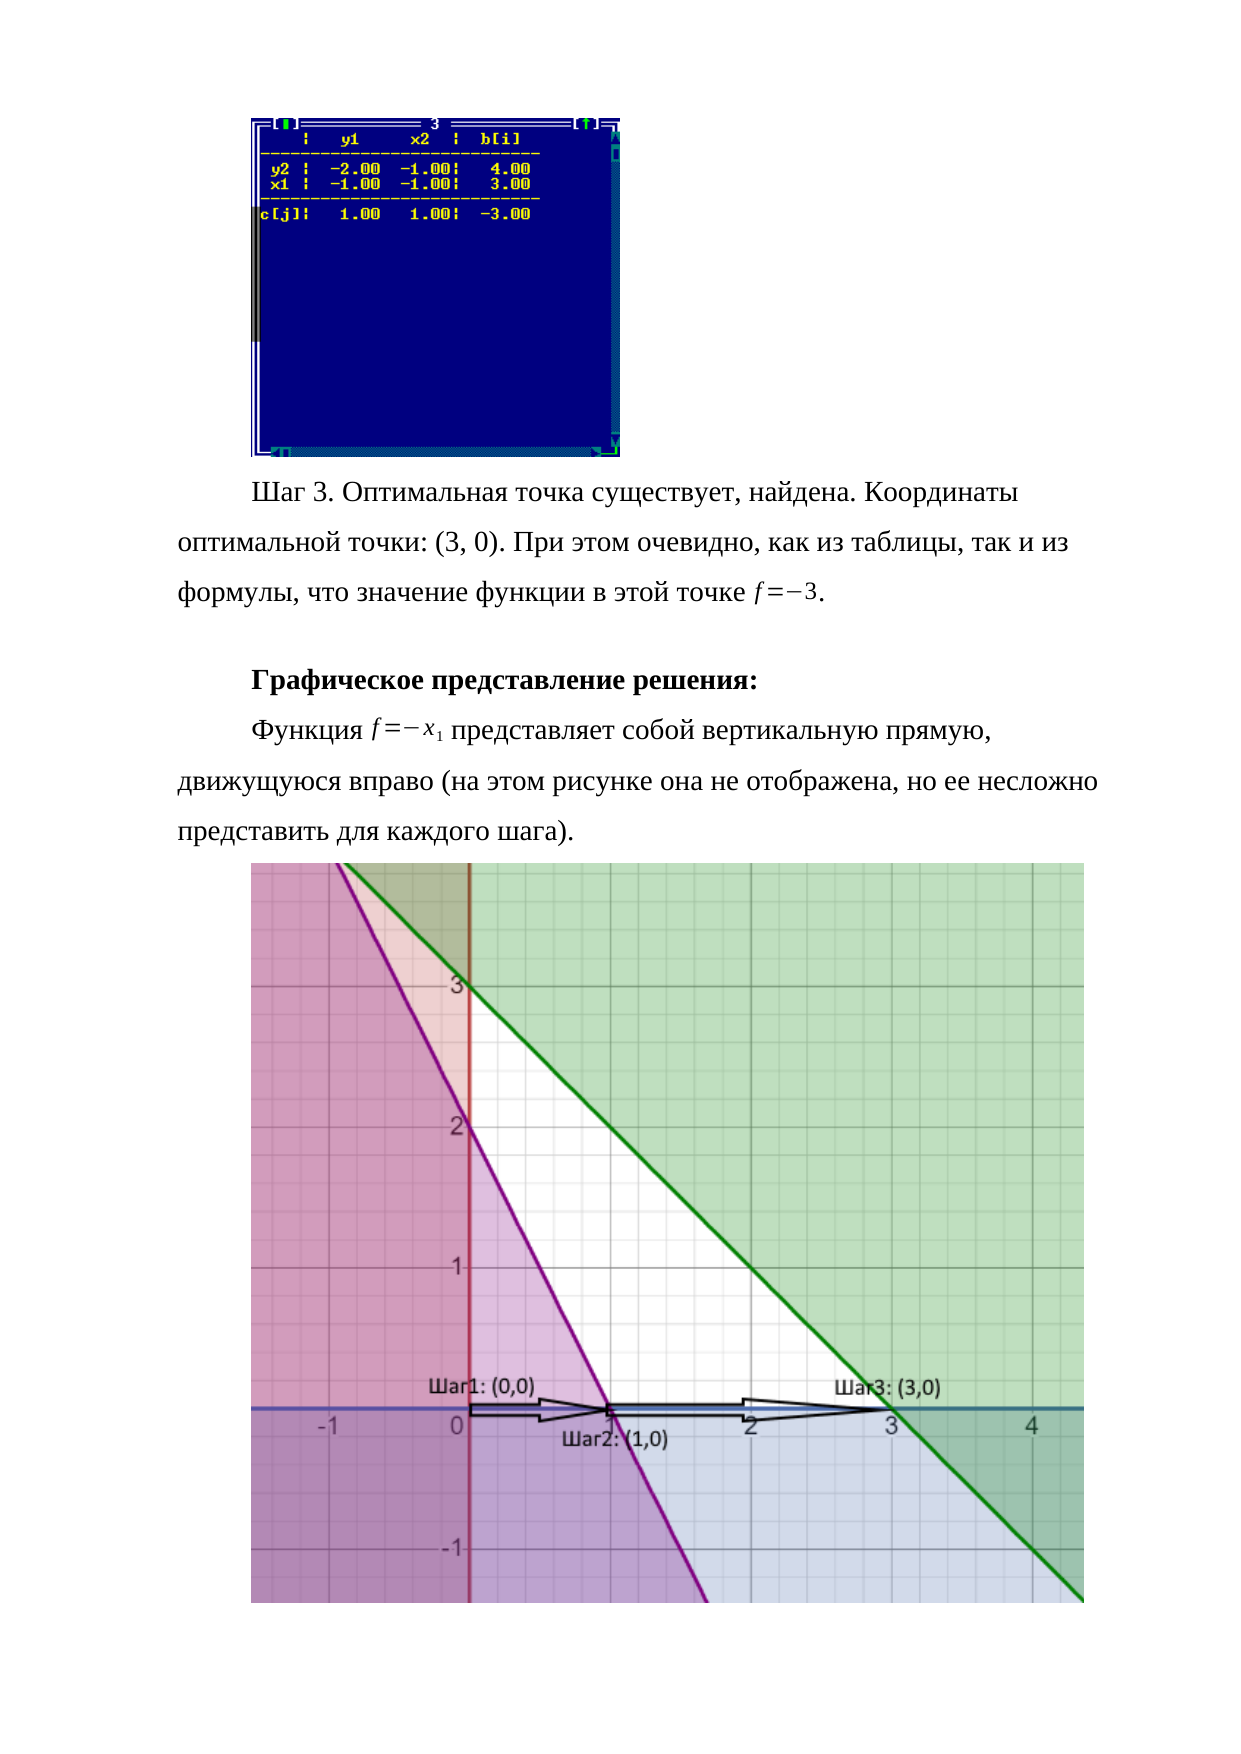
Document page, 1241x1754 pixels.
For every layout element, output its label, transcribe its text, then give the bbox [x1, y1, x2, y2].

subtitle Графическое представление решения: [177, 662, 1152, 696]
picture [613, 146, 620, 160]
picture [251, 863, 1084, 1603]
text Функция представляет собой вертикальную прямую, движущуюся вправо (на этом рисунке она не отображена, но ее несложно представить для каждого шага). [177, 712, 1152, 847]
text Шаг 3. Оптимальная точка существует, найдена. Координаты оптимальной точки: (3, 0). При этом очевидно, как из таблицы, так и из формулы, что значение функции в этой точке . [177, 474, 1152, 608]
picture [251, 118, 620, 457]
